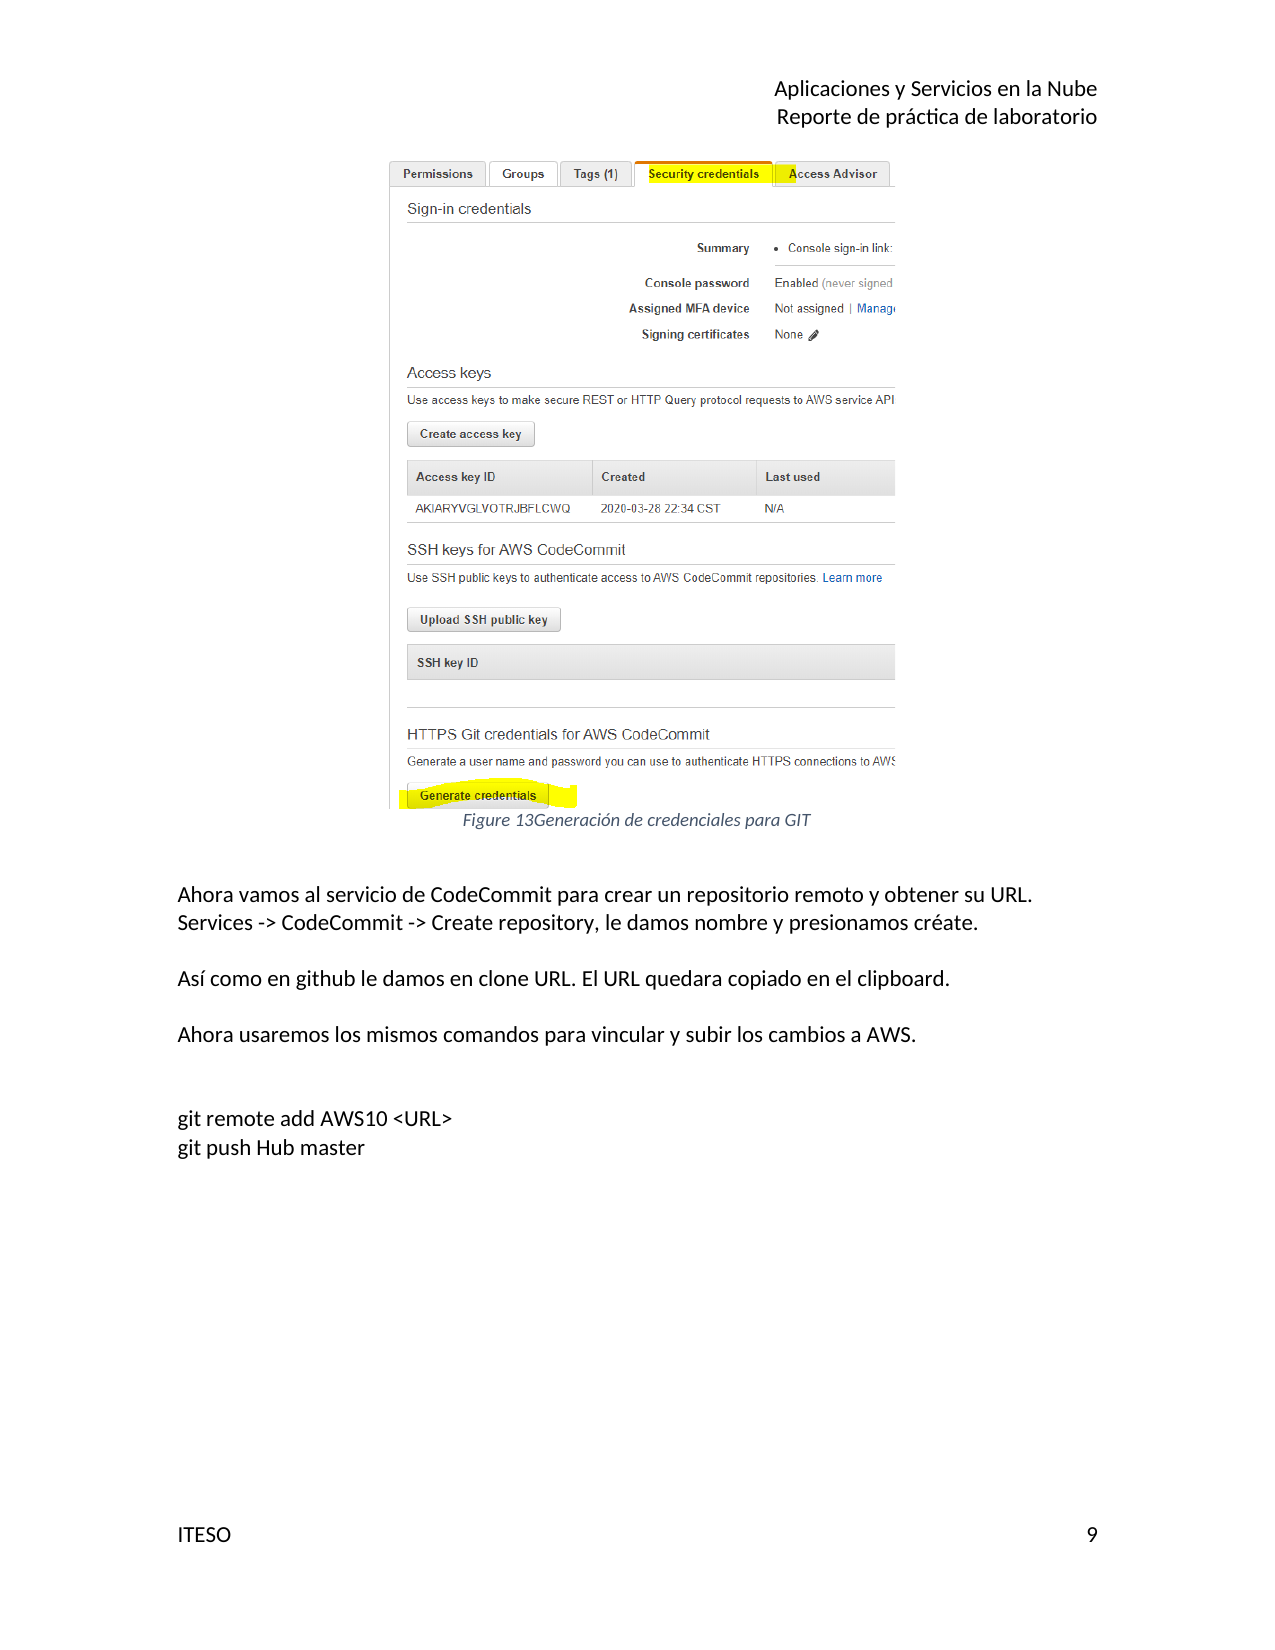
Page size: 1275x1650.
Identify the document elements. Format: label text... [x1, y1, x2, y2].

text Ahora usaremos los mismos comandos para vincular y subir los cambios a AWS. [177, 1021, 1098, 1048]
text Services -> CodeCommit -> Create repository, le damos nombre y presionamos créate. [177, 908, 1098, 936]
text git remote add AWS10 <URL> [177, 1104, 1098, 1133]
picture [380, 147, 896, 809]
text Ahora vamos al servicio de CodeCommit para crear un repositorio remoto y obtener su URL. [177, 880, 1098, 908]
text git push Hub master [177, 1133, 1098, 1161]
text Así como en github le damos en clone URL. El URL quedara copiado en el clipboard. [177, 964, 1098, 992]
text Figure 13Generación de credenciales para GIT [177, 809, 1098, 832]
